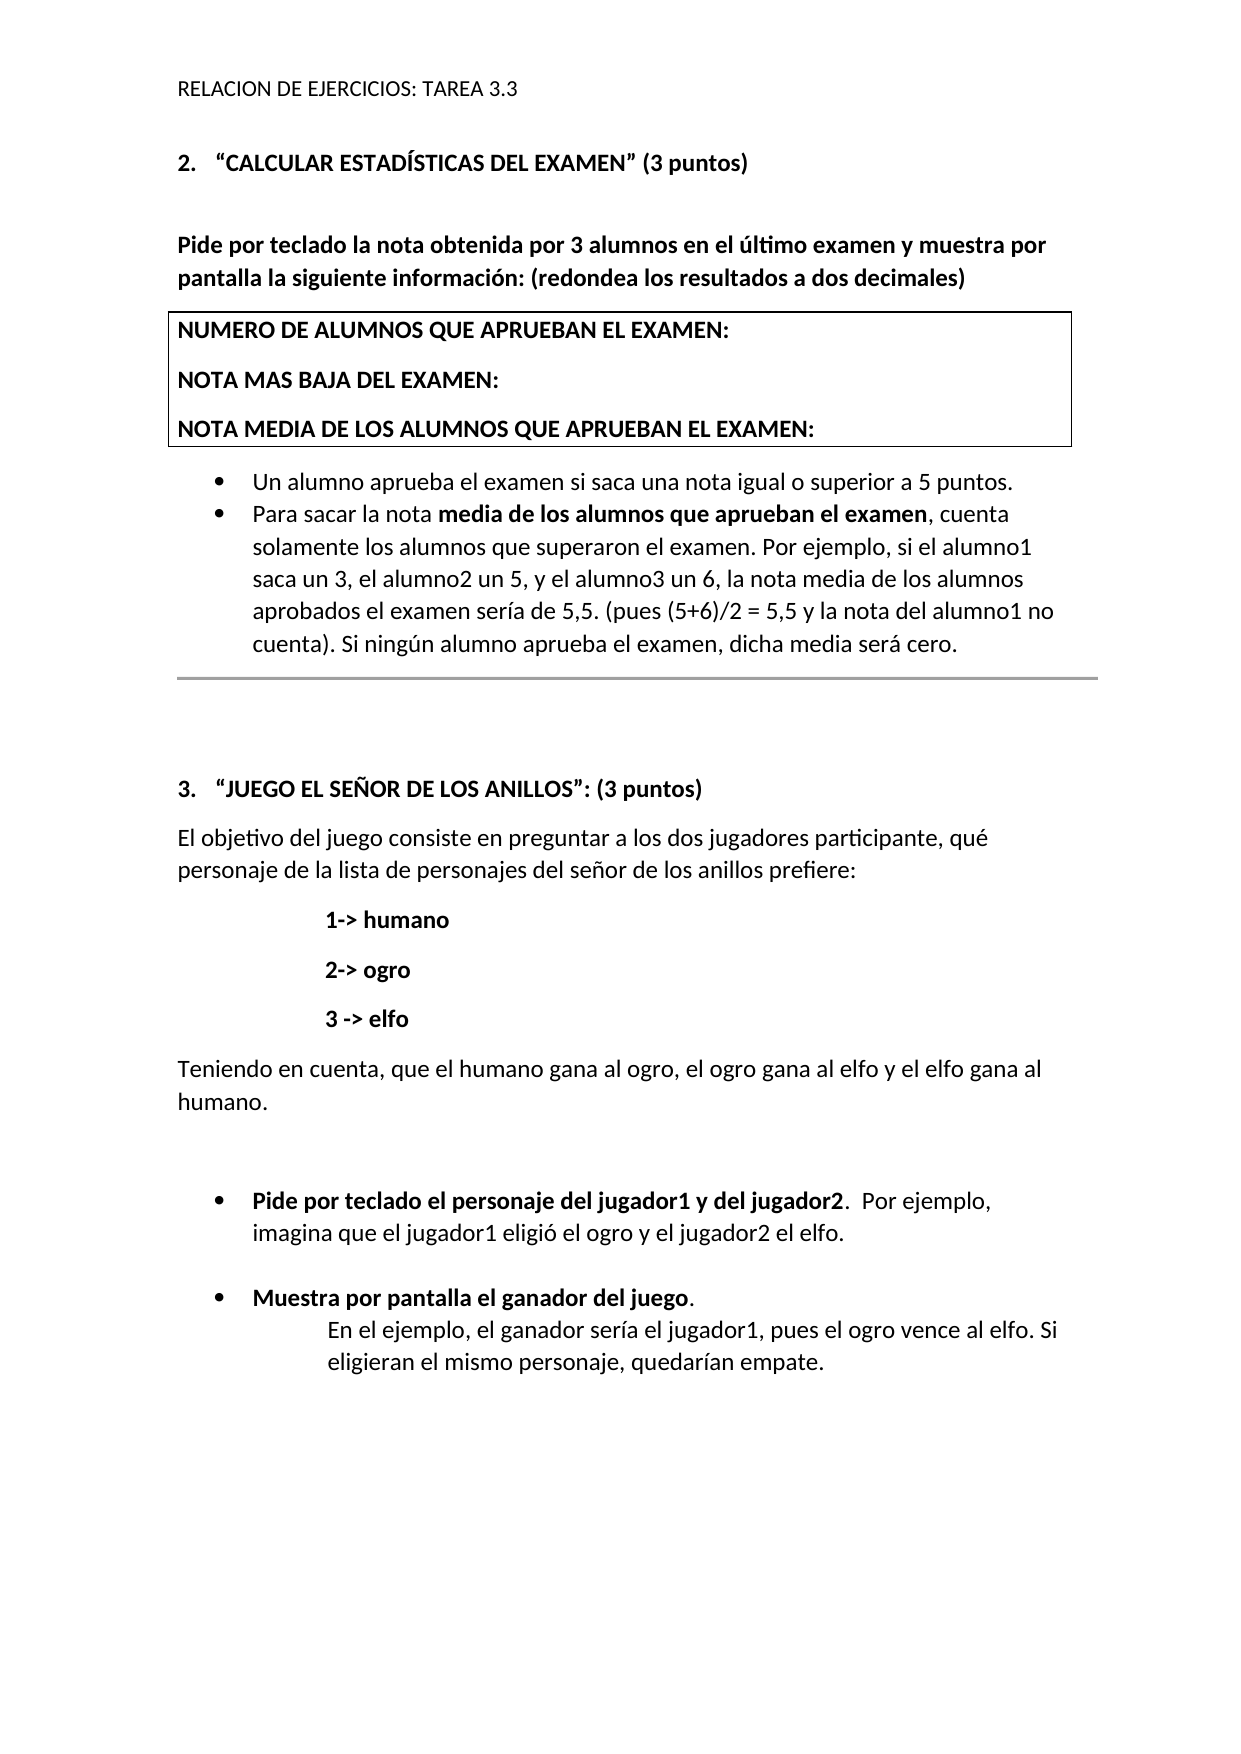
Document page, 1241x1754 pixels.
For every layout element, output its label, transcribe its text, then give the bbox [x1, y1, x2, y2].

list Muestra por pantalla el ganador del juego. [215, 1282, 1063, 1312]
text 3 -> elfo [325, 1003, 1063, 1034]
text Teniendo en cuenta, que el humano gana al ogro, el ogro gana al elfo y el elfo gana al humano. [177, 1053, 1063, 1116]
text NOTA MAS BAJA DEL EXAMEN: [169, 361, 1071, 394]
text El objetivo del juego consiste en preguntar a los dos jugadores participante, qué personaje de la lista de personajes del señor de los anillos prefiere: [177, 822, 1063, 885]
list “CALCULAR ESTADÍSTICAS DEL EXAMEN” (3 puntos) [177, 148, 1063, 178]
list Un alumno aprueba el examen si saca una nota igual o superior a 5 puntos. [215, 466, 1063, 497]
text 2-> ogro [325, 954, 1063, 984]
text 1-> humano [325, 904, 1063, 935]
list Para sacar la nota media de los alumnos que aprueban el examen, cuenta solamente los alumnos que superaron el examen. Por ejemplo, si el alumno1 saca un 3, el alumno2 un 5, y el alumno3 un 6, la nota media de los alumnos aprobados el examen sería de 5,5. (pues (5+6)/2 = 5,5 y la nota del alumno1 no cuenta). Si ningún alumno aprueba el examen, dicha media será cero. [215, 499, 1063, 658]
text NUMERO DE ALUMNOS QUE APRUEBAN EL EXAMEN: [169, 313, 1071, 345]
list “JUEGO EL SEÑOR DE LOS ANILLOS”: (3 puntos) [177, 773, 1063, 803]
text NOTA MEDIA DE LOS ALUMNOS QUE APRUEBAN EL EXAMEN: [169, 411, 1071, 446]
list Pide por teclado el personaje del jugador1 y del jugador2. Por ejemplo, imagina que el jugador1 eligió el ogro y el jugador2 el elfo. [215, 1185, 1063, 1248]
list En el ejemplo, el ganador sería el jugador1, pues el ogro vence al elfo. Si eligieran el mismo personaje, quedarían empate. [327, 1314, 1063, 1377]
text Pide por teclado la nota obtenida por 3 alumnos en el último examen y muestra por pantalla la siguiente información: (redondea los resultados a dos decimales) [177, 229, 1063, 292]
